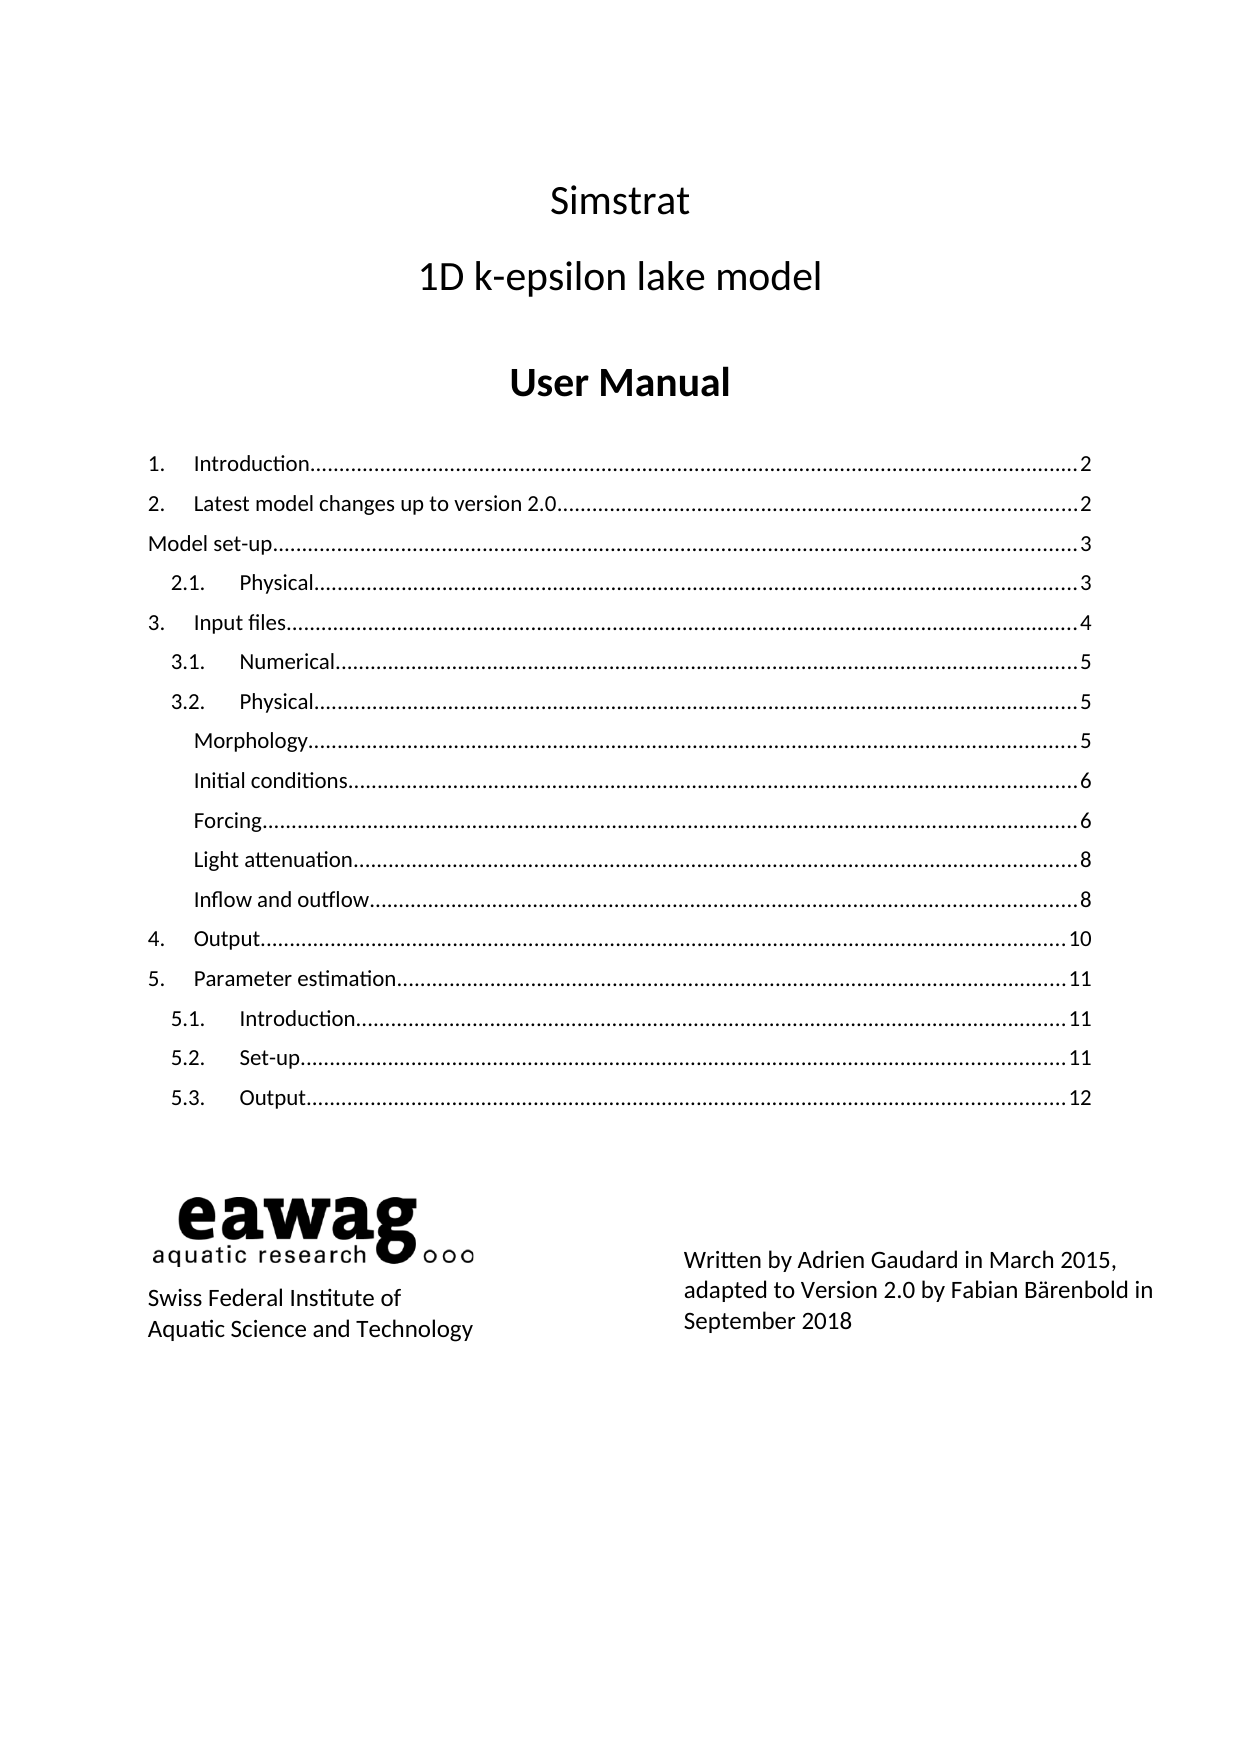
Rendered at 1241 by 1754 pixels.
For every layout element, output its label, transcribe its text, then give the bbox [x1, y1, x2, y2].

text 5.2. Set-up 11 [171, 1042, 1092, 1071]
text 3.1. Numerical 5 [171, 646, 1092, 675]
text Light attenuation 8 [193, 844, 1092, 873]
text 2. Latest model changes up to version 2.0 2 [148, 488, 1092, 517]
text Forcing 6 [193, 804, 1092, 834]
text 3. Input files 4 [148, 607, 1092, 636]
text 5.3. Output 12 [171, 1082, 1092, 1111]
text 5. Parameter estimation 11 [148, 963, 1092, 992]
text 4. Output 10 [148, 923, 1092, 952]
text 2.1. Physical 3 [171, 567, 1092, 596]
text 3.2. Physical 5 [171, 686, 1092, 715]
text 1. Introduction 2 [148, 448, 1092, 477]
text Model set-up 3 [148, 527, 1092, 557]
text Inflow and outflow 8 [193, 884, 1092, 913]
text Simstrat [148, 174, 1092, 224]
text Morphology 5 [193, 725, 1092, 754]
picture [153, 1197, 474, 1267]
text Initial conditions 6 [193, 765, 1092, 794]
text Swiss Federal Institute of Aquatic Science and Technology [148, 1282, 668, 1343]
text 5.1. Introduction 11 [171, 1002, 1092, 1032]
text User Manual [148, 356, 1092, 407]
text 1D k-epsilon lake model [148, 249, 1092, 300]
